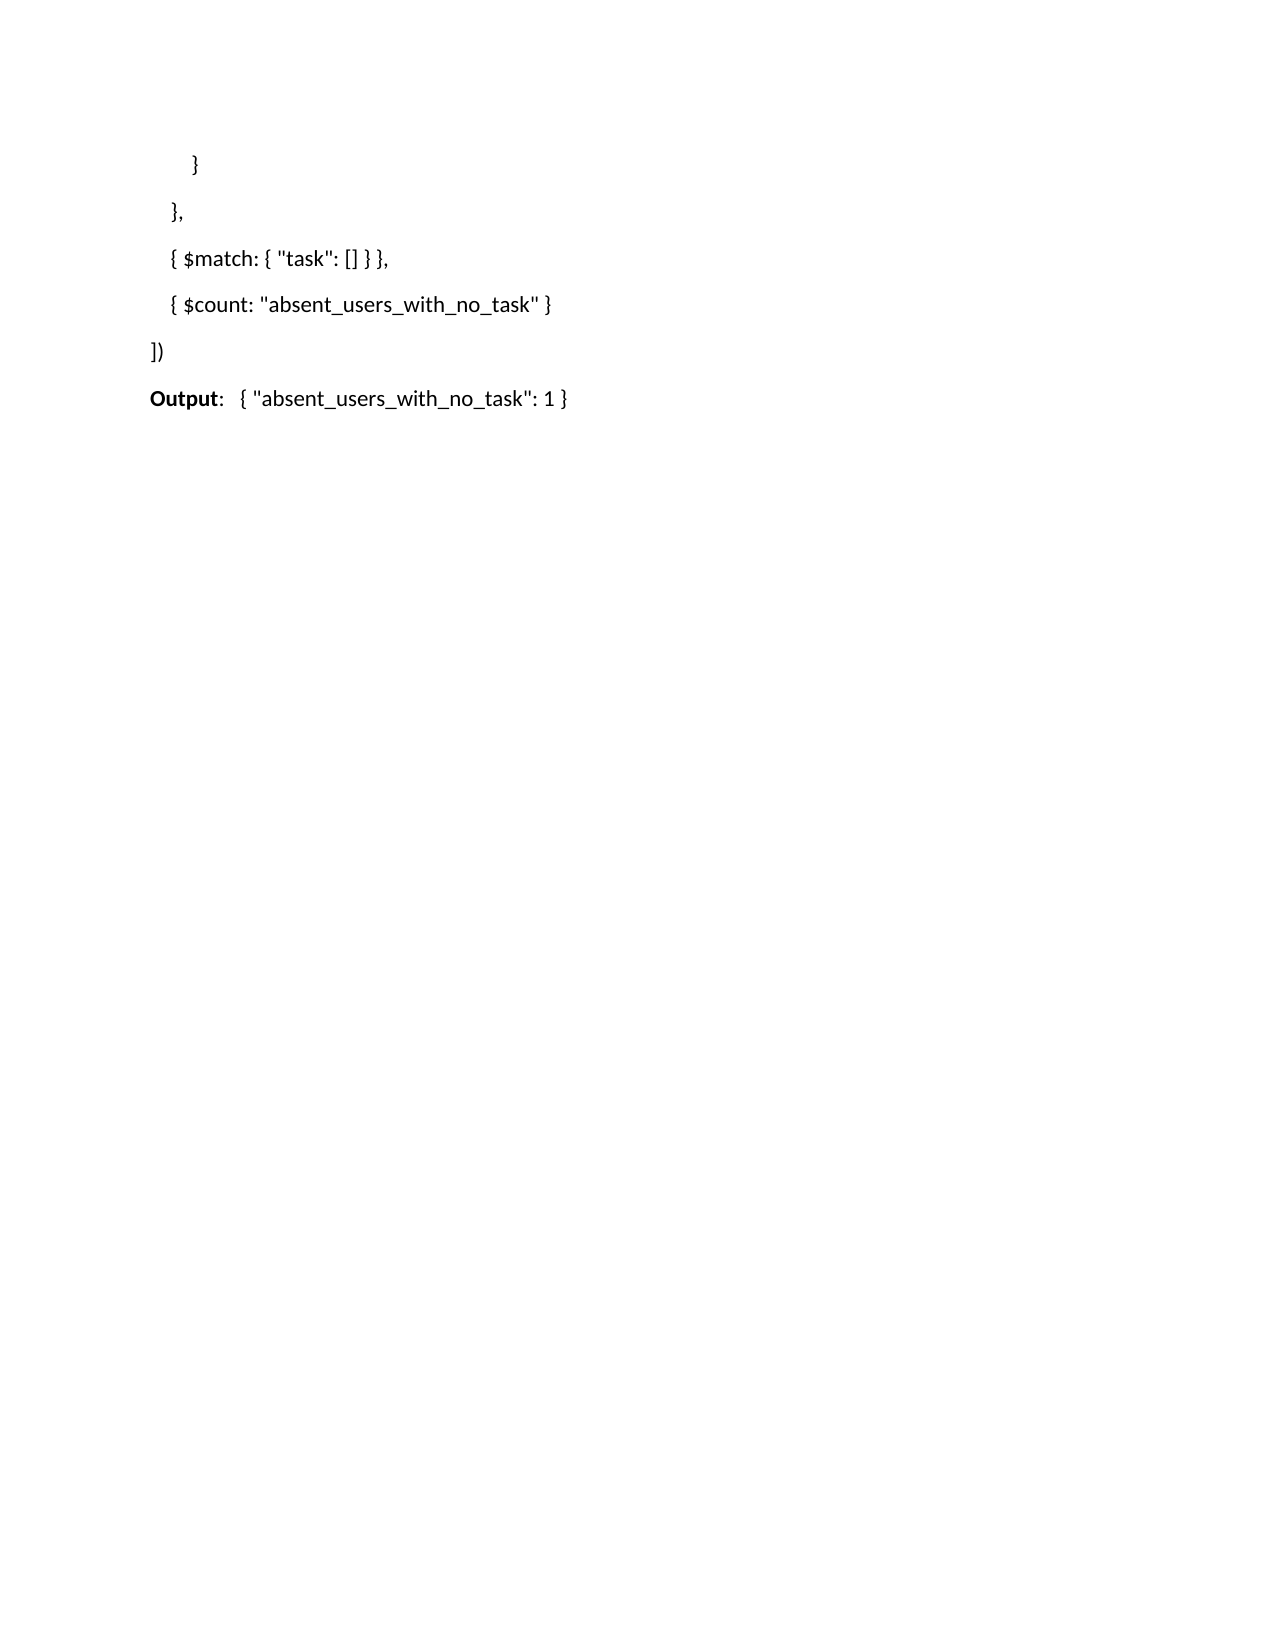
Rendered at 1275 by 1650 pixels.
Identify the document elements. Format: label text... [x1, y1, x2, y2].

text { $match: { "task": [] } }, [150, 244, 1125, 272]
text }, [150, 197, 1125, 225]
text ]) [150, 337, 1125, 366]
text { $count: "absent_users_with_no_task" } [150, 291, 1125, 319]
text } [150, 150, 1125, 178]
text Output: { "absent_users_with_no_task": 1 } [150, 384, 1125, 412]
